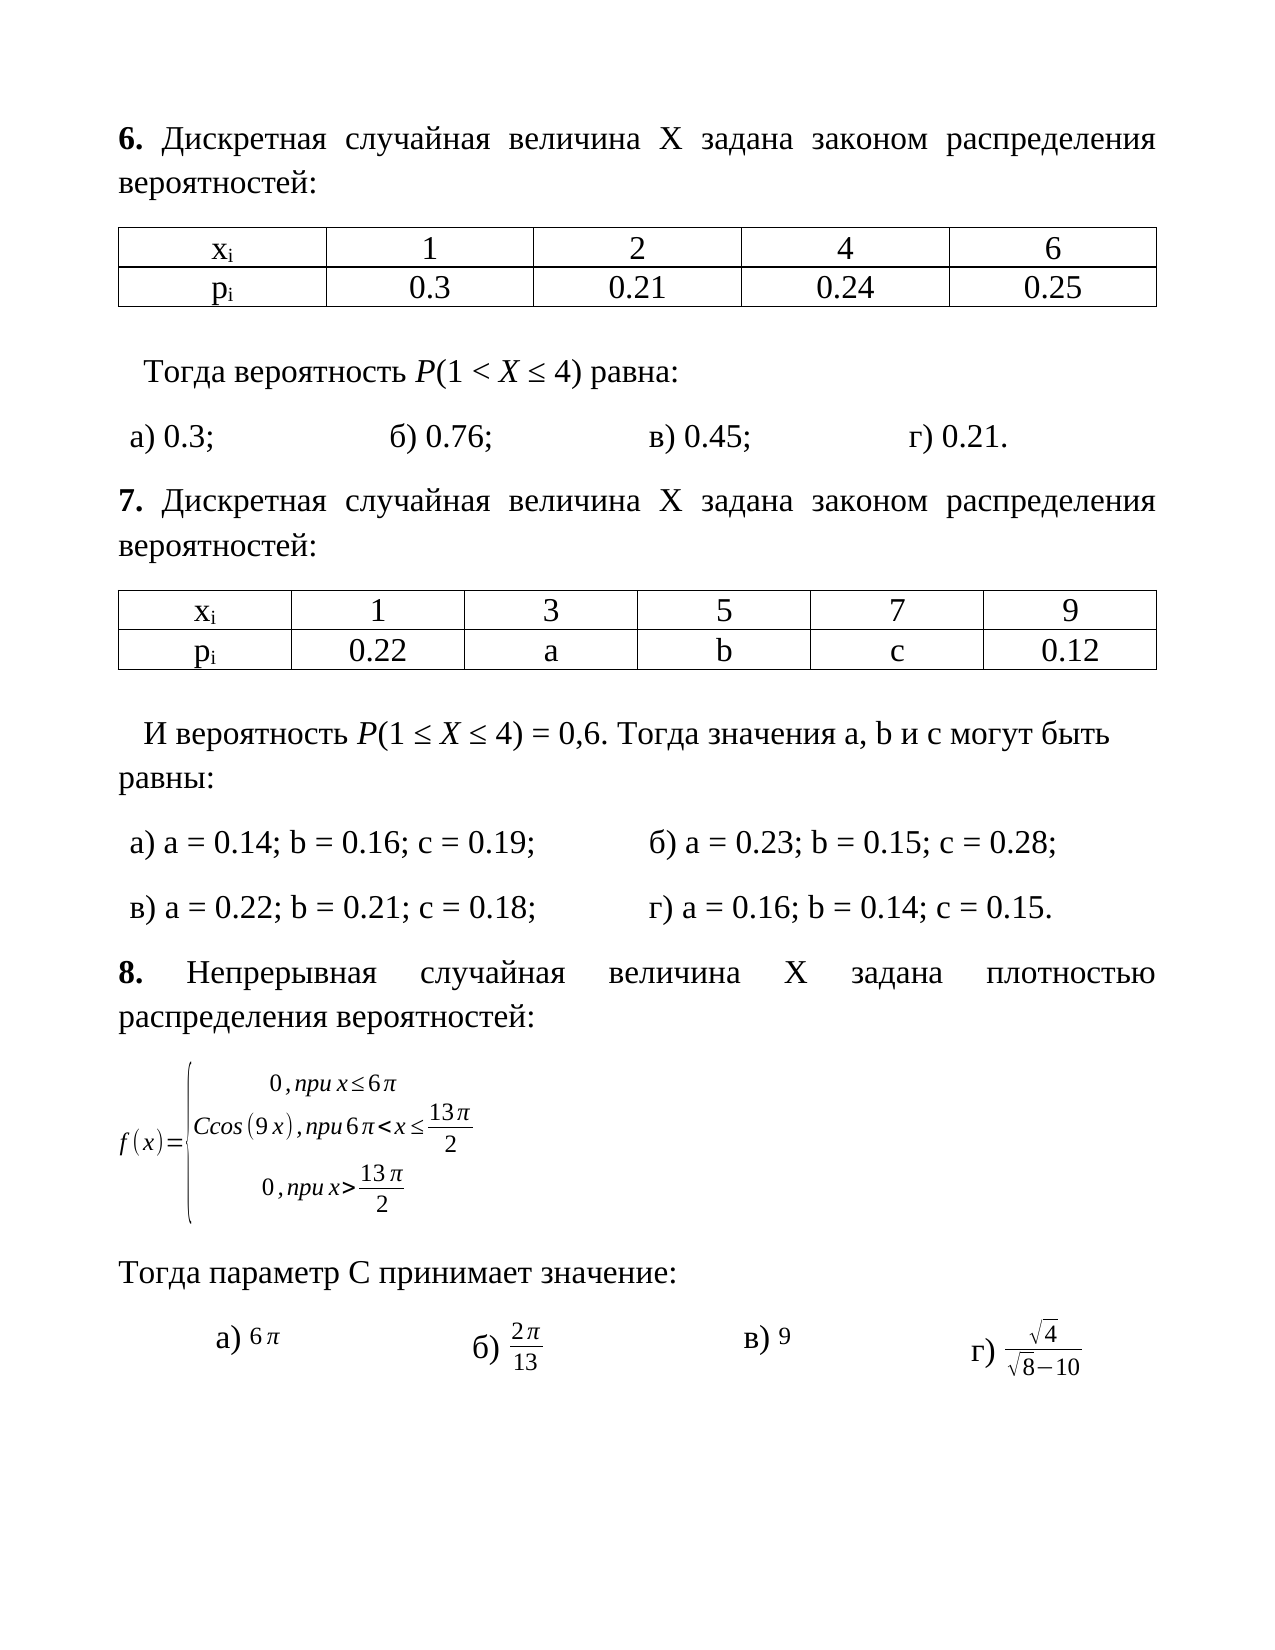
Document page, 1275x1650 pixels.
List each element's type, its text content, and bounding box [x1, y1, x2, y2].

table_header в) [638, 1318, 897, 1407]
table_cell pᵢ [119, 630, 291, 668]
table_header г) 0.21. [897, 416, 1157, 481]
table_cell 0.24 [742, 268, 949, 306]
text 8. Непрерывная случайная величина X задана плотностью распределения вероятностей: [118, 952, 1157, 1035]
table_cell 0.25 [950, 268, 1156, 306]
text 6. Дискретная случайная величина X задана законом распределения вероятностей: [118, 118, 1157, 201]
table_cell 0.3 [327, 268, 533, 306]
table_header а) 0.3; [118, 416, 378, 481]
text 7. Дискретная случайная величина X задана законом распределения вероятностей: [118, 481, 1157, 563]
table_header б) 0.76; [378, 416, 637, 481]
table_header 5 [638, 591, 810, 629]
table_cell pᵢ [119, 268, 326, 306]
table_header в) 0.45; [638, 416, 897, 481]
text И вероятность P(1 ≤ X ≤ 4) = 0,6. Тогда значения a, b и c могут быть равны: [118, 670, 1157, 796]
table_header г) [897, 1318, 1157, 1407]
text Тогда параметр C принимает значение: [118, 1252, 1157, 1291]
table_header а) a = 0.14; b = 0.16; c = 0.19; [118, 823, 637, 887]
table_header xᵢ [119, 591, 291, 629]
table_cell г) a = 0.16; b = 0.14; c = 0.15. [638, 888, 1157, 952]
table_cell 0.21 [534, 268, 741, 306]
table_header 7 [811, 591, 983, 629]
table_cell 0.22 [292, 630, 464, 668]
table_cell в) a = 0.22; b = 0.21; c = 0.18; [118, 888, 637, 952]
table_cell 0.12 [984, 630, 1156, 668]
table_header 1 [327, 228, 533, 266]
table_header 6 [950, 228, 1156, 266]
table_header б) [378, 1318, 637, 1407]
table_header 4 [742, 228, 949, 266]
table_cell b [638, 630, 810, 668]
table_header 9 [984, 591, 1156, 629]
table_cell c [811, 630, 983, 668]
table_header 2 [534, 228, 741, 266]
table_header б) a = 0.23; b = 0.15; c = 0.28; [638, 823, 1157, 887]
text Тогда вероятность P(1 < X ≤ 4) равна: [118, 307, 1157, 389]
table_header 1 [292, 591, 464, 629]
table_cell a [465, 630, 637, 668]
table_header а) [118, 1318, 378, 1407]
table_header xᵢ [119, 228, 326, 266]
table_header 3 [465, 591, 637, 629]
